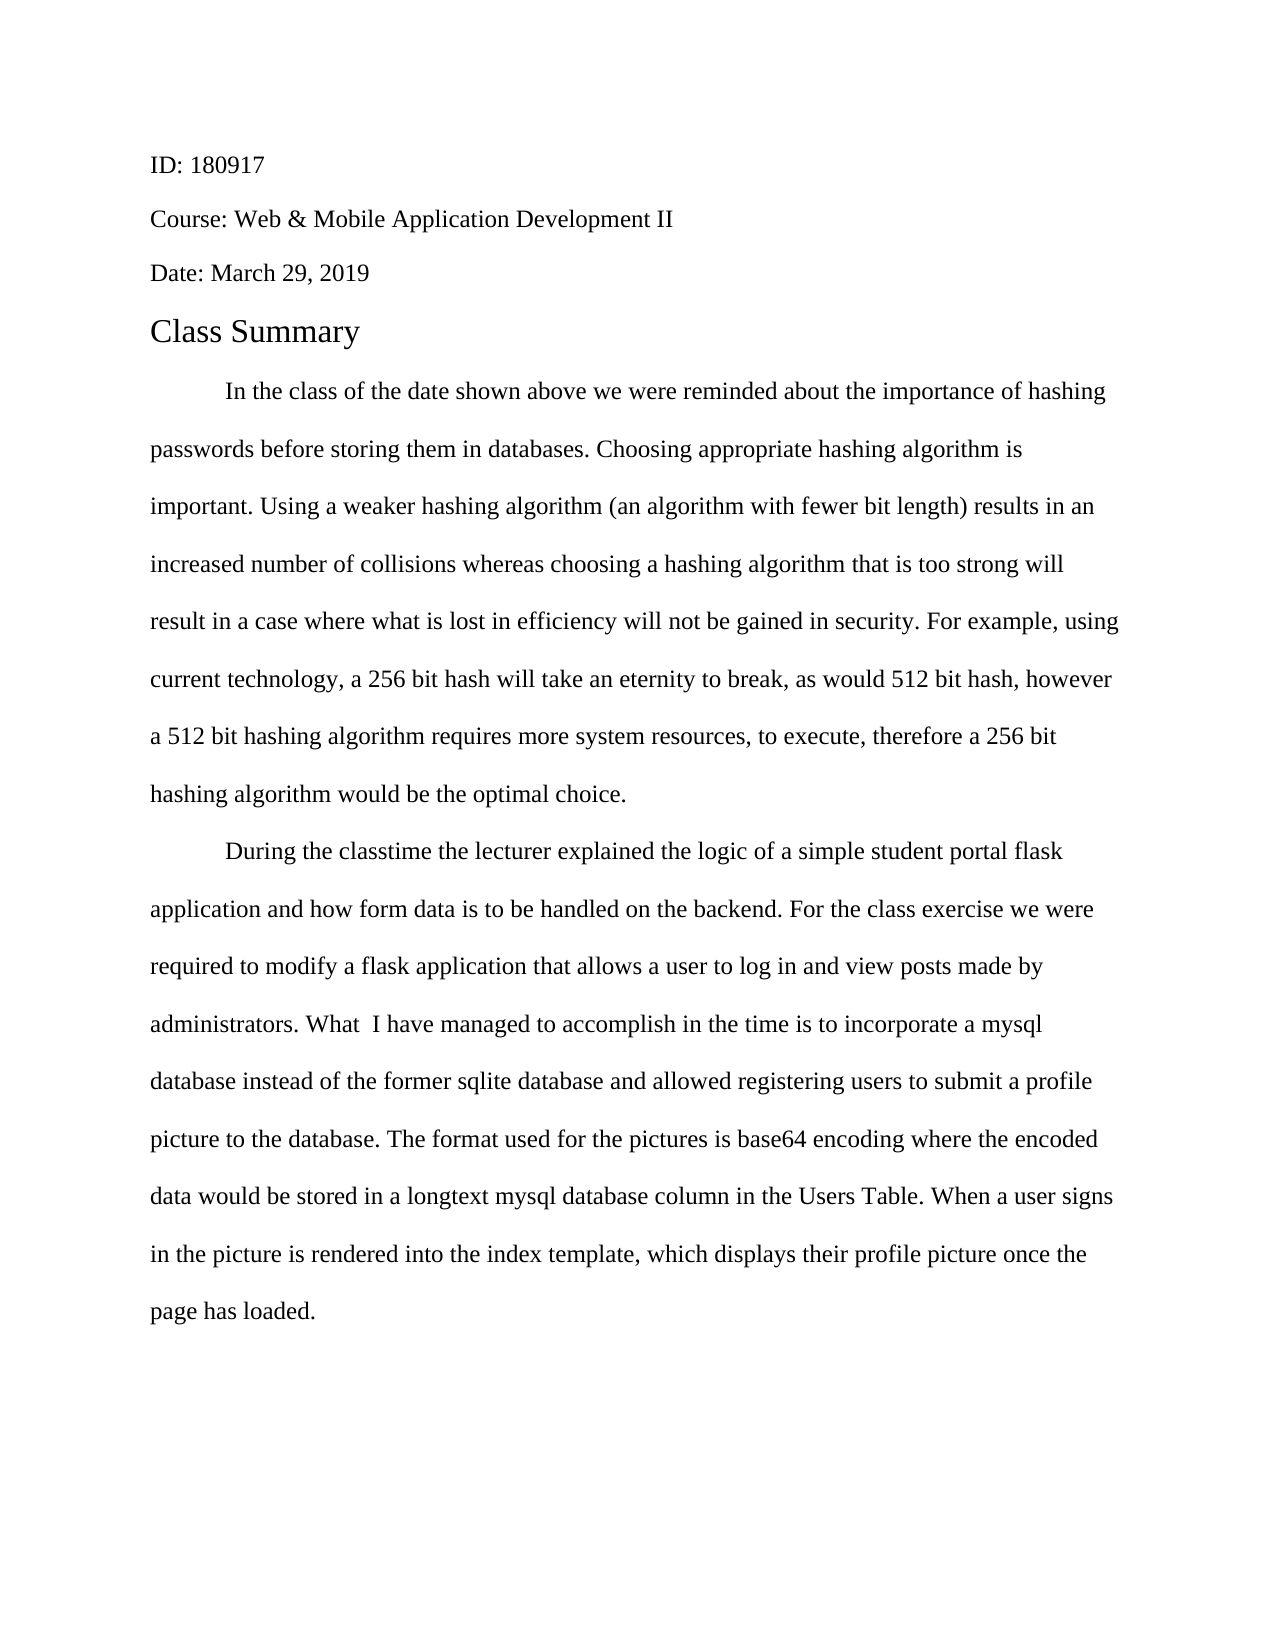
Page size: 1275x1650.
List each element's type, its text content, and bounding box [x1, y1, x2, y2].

text Date: March 29, 2019 [150, 258, 1125, 286]
text Class Summary [150, 312, 1125, 350]
text Course: Web & Mobile Application Development II [150, 204, 1125, 233]
text During the classtime the lecturer explained the logic of a simple student portal flask application and how form data is to be handled on the backend. For the class exercise we were required to modify a flask application that allows a user to log in and view posts made by administrators. What I have managed to accomplish in the time is to incorporate a mysql database instead of the former sqlite database and allowed registering users to submit a profile picture to the database. The format used for the pictures is base64 encoding where the encoded data would be stored in a longtext mysql database column in the Users Table. When a user signs in the picture is rendered into the index template, which displays their profile picture once the page has loaded. [150, 836, 1125, 1325]
text ID: 180917 [150, 150, 1125, 179]
text In the class of the date shown above we were reminded about the importance of hashing passwords before storing them in databases. Choosing appropriate hashing algorithm is important. Using a weaker hashing algorithm (an algorithm with fewer bit length) results in an increased number of collisions whereas choosing a hashing algorithm that is too strong will result in a case where what is lost in efficiency will not be gained in security. For example, using current technology, a 256 bit hash will take an eternity to break, as would 512 bit hash, however a 512 bit hashing algorithm requires more system resources, to execute, therefore a 256 bit hashing algorithm would be the optimal choice. [150, 376, 1125, 808]
